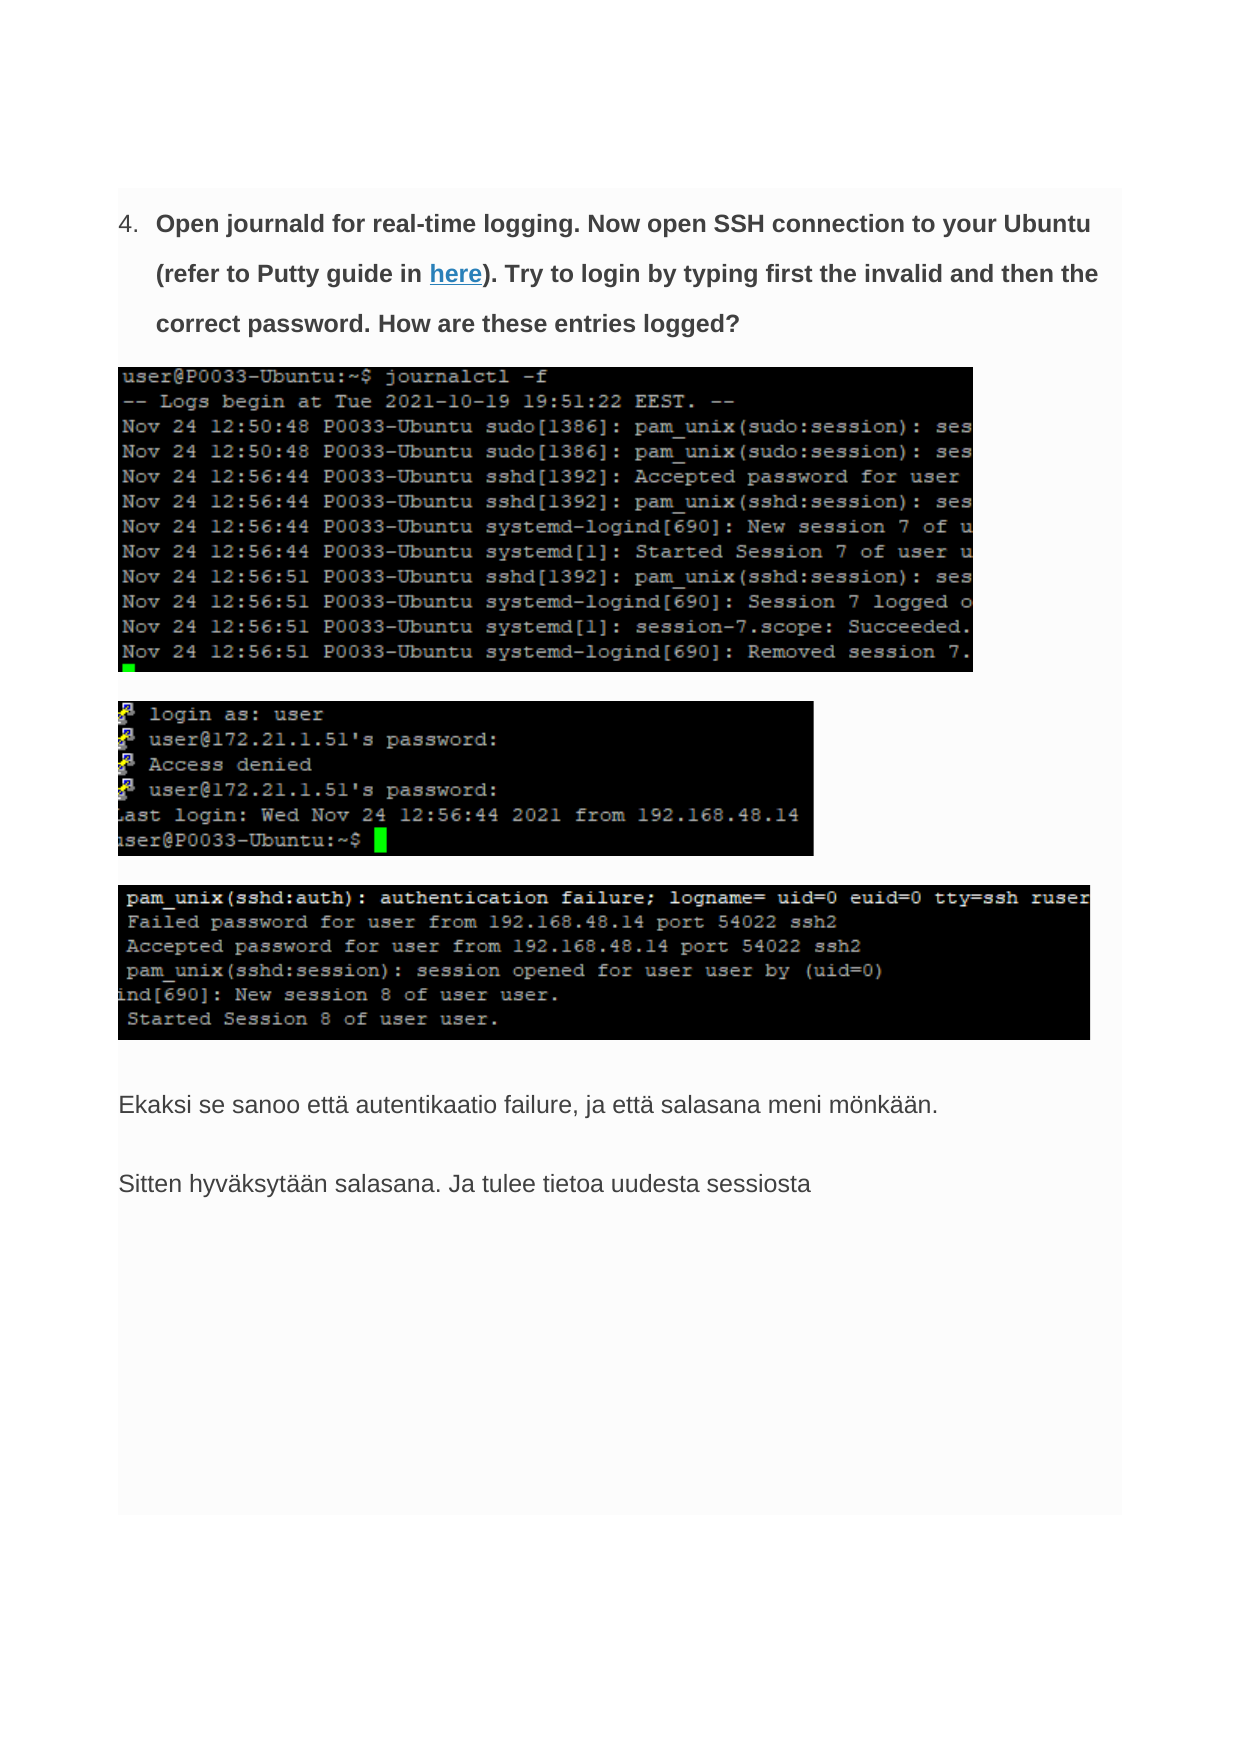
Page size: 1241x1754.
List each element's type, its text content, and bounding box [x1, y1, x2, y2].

picture [118, 885, 1091, 1040]
picture [118, 367, 973, 672]
text Ekaksi se sanoo että autentikaatio failure, ja että salasana meni mönkään. [118, 1069, 1122, 1119]
list Open journald for real-time logging. Now open SSH connection to your Ubuntu (refer to Putty guide in here). Try to login by typing first the invalid and then the correct password. How are these entries logged? [118, 188, 1122, 338]
text Sitten hyväksytään salasana. Ja tulee tietoa uudesta sessiosta [118, 1148, 1122, 1198]
picture [118, 701, 814, 856]
